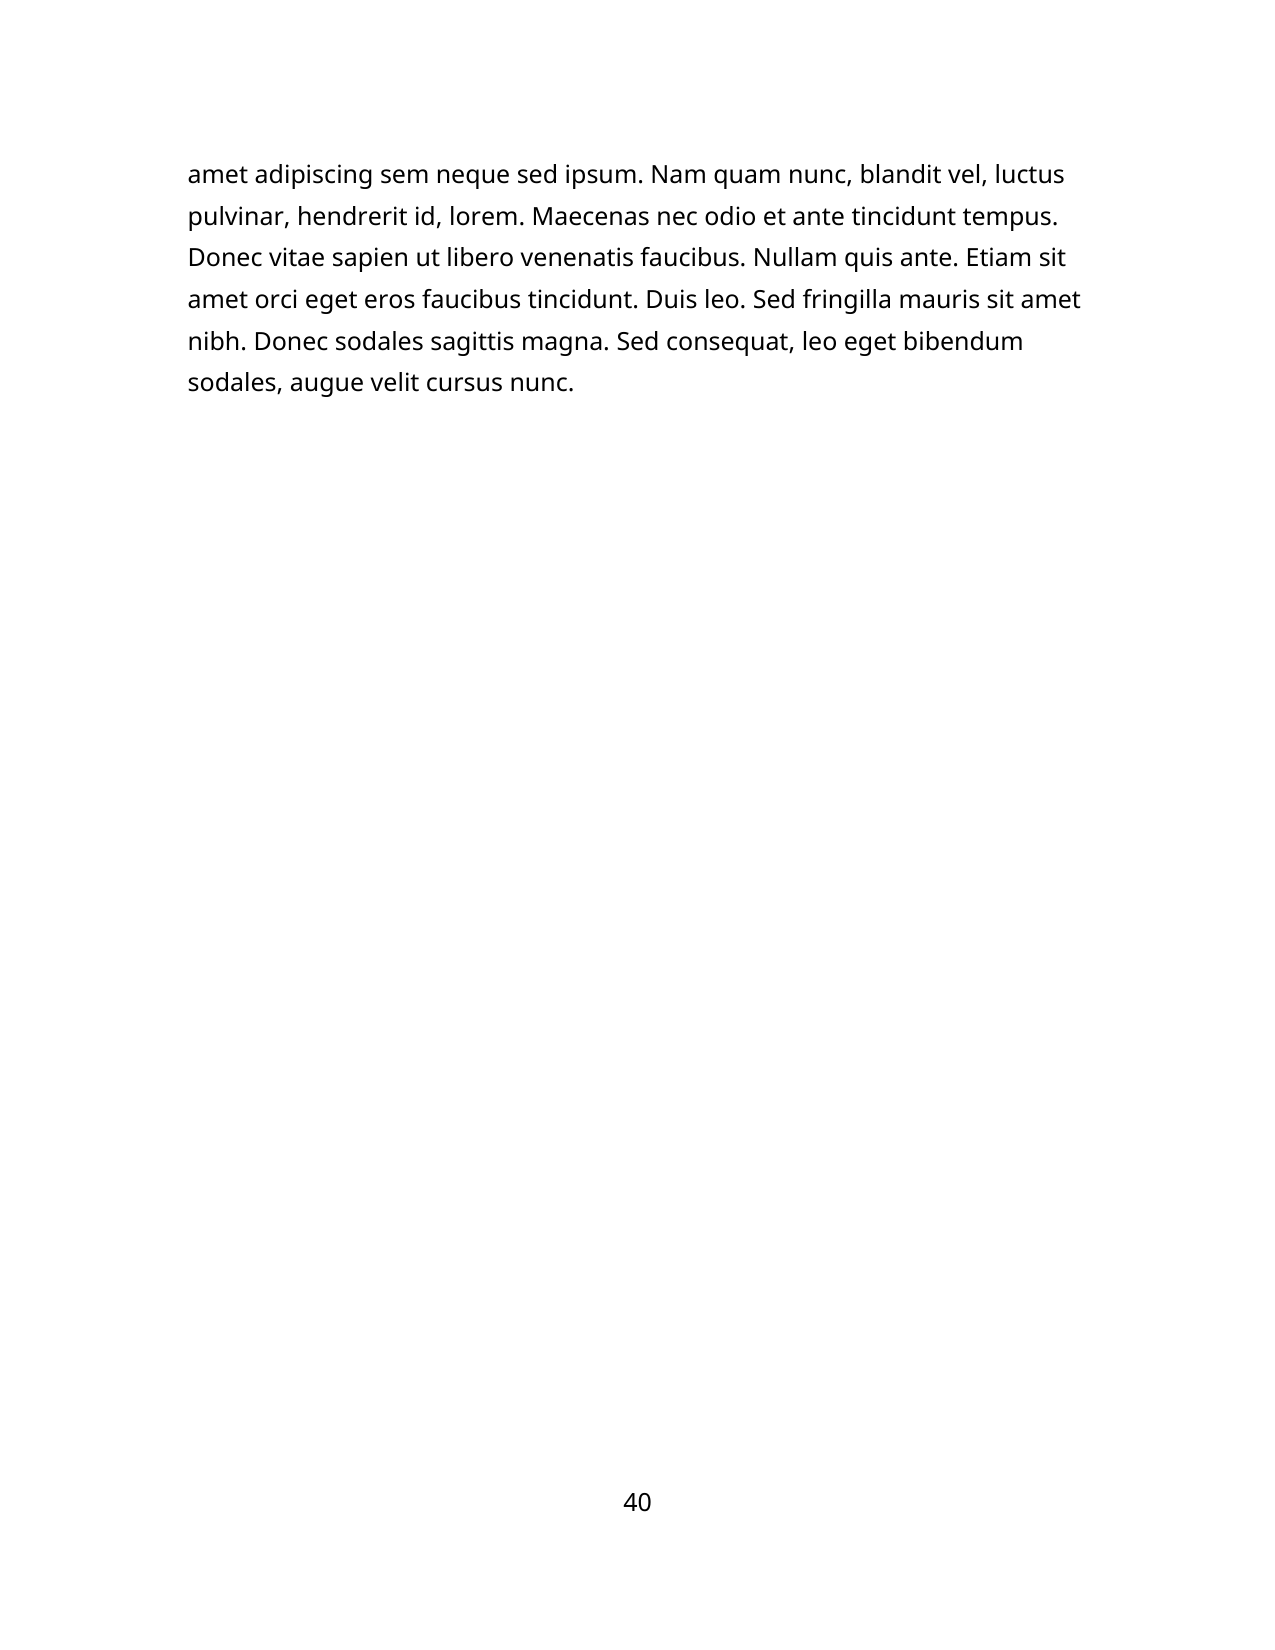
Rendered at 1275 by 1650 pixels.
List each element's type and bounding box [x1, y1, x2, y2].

text [187, 150, 1087, 400]
